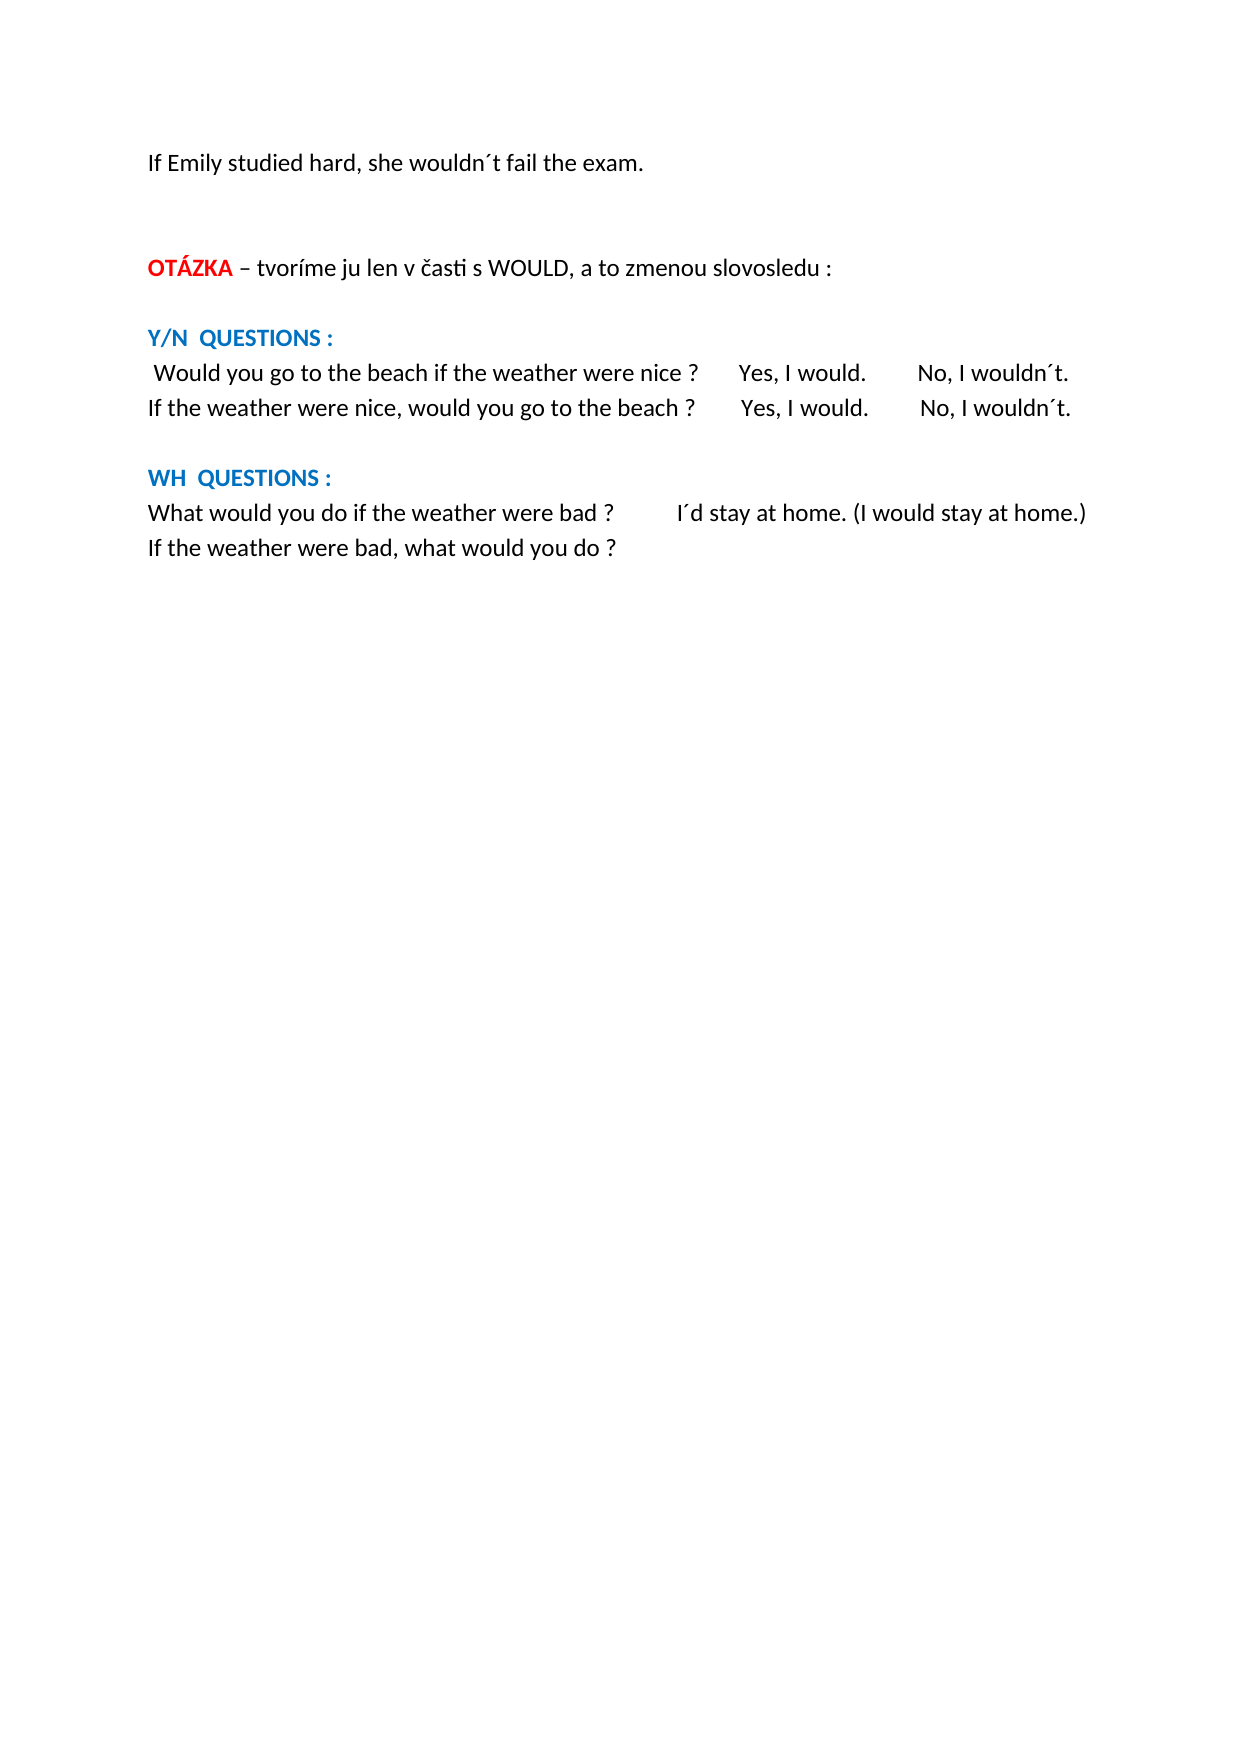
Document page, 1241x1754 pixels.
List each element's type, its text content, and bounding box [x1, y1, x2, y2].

text If the weather were nice, would you go to the beach ? Yes, I would. No, I wouldn´t. [148, 393, 1093, 423]
text If the weather were bad, what would you do ? [148, 533, 1093, 563]
text What would you do if the weather were bad ? I´d stay at home. (I would stay at home.) [148, 498, 1093, 528]
text OTÁZKA – tvoríme ju len v časti s WOULD, a to zmenou slovosledu : [148, 253, 1093, 283]
text Y/N QUESTIONS : [148, 323, 1093, 353]
text If Emily studied hard, she wouldn´t fail the exam. [148, 148, 1093, 178]
text Would you go to the beach if the weather were nice ? Yes, I would. No, I wouldn´t. [148, 358, 1093, 388]
text WH QUESTIONS : [148, 463, 1093, 493]
